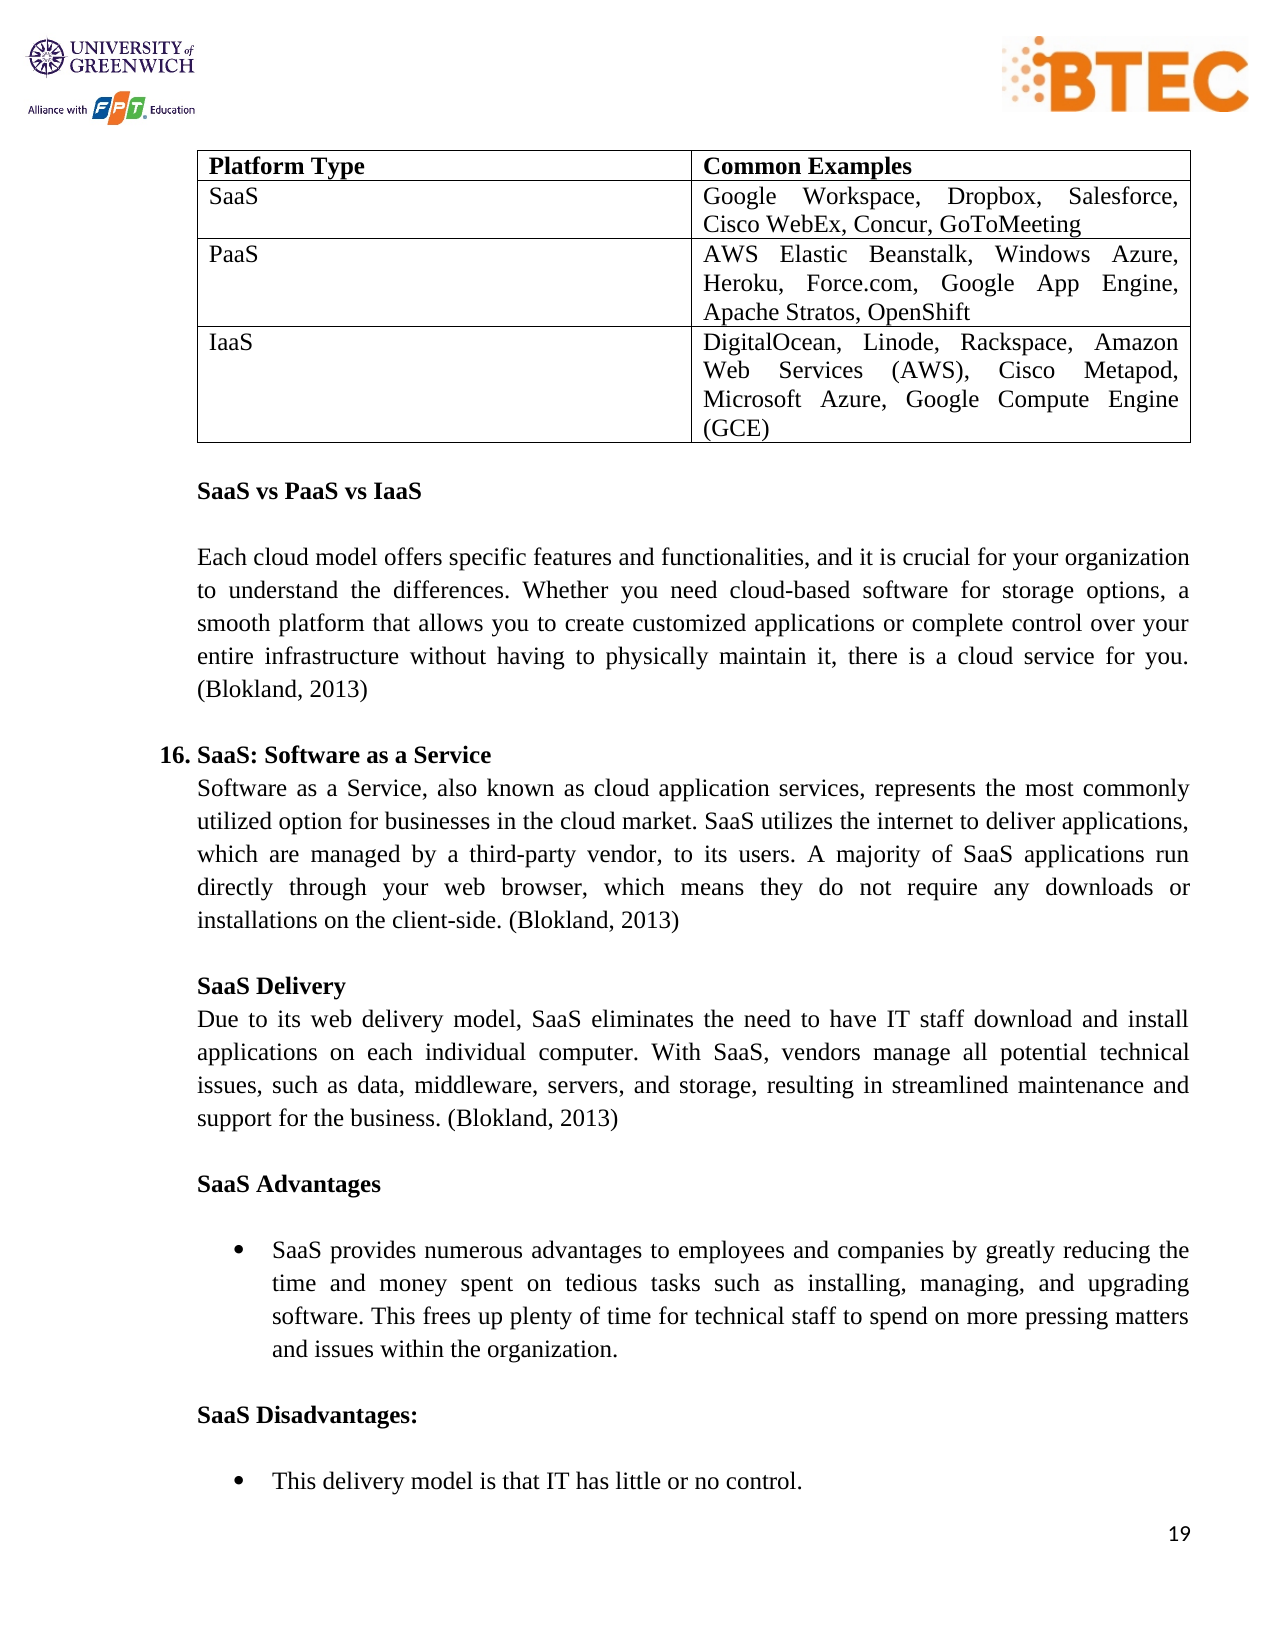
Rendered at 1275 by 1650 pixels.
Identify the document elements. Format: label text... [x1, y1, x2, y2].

picture [14, 25, 207, 136]
list Each cloud model offers specific features and functionalities, and it is crucial for your organization to understand the differences. Whether you need cloud-based software for storage options, a smooth platform that allows you to create customized applications or complete control over your entire infrastructure without having to physically maintain it, there is a cloud service for you. [197, 542, 1191, 702]
table_header Common Examples [692, 151, 1190, 180]
table_cell DigitalOcean, Linode, Rackspace, Amazon Web Services (AWS), Cisco Metapod, Microsoft Azure, Google Compute Engine (GCE) [692, 327, 1190, 442]
table_cell PaaS [198, 239, 691, 326]
list SaaS Delivery [197, 971, 1191, 1000]
list SaaS Disadvantages: [197, 1400, 1191, 1429]
list Software as a Service, also known as cloud application services, represents the most commonly utilized option for businesses in the cloud market. SaaS utilizes the internet to deliver applications, which are managed by a third-party vendor, to its users. A majority of SaaS applications run directly through your web browser, which means they do not require any downloads or installations on the client-side. [197, 773, 1191, 934]
list SaaS provides numerous advantages to employees and companies by greatly reducing the time and money spent on tedious tasks such as installing, managing, and upgrading software. This frees up plenty of time for technical staff to spend on more pressing matters and issues within the organization. [234, 1235, 1191, 1363]
list SaaS Advantages [197, 1169, 1191, 1198]
list This delivery model is that IT has little or no control. [234, 1466, 1191, 1495]
list SaaS vs PaaS vs IaaS [197, 476, 1191, 504]
list Due to its web delivery model, SaaS eliminates the need to have IT staff download and install applications on each individual computer. With SaaS, vendors manage all potential technical issues, such as data, middleware, servers, and storage, resulting in streamlined maintenance and support for the business. [197, 1004, 1191, 1132]
list SaaS: Software as a Service [159, 740, 1191, 768]
table_cell Google Workspace, Dropbox, Salesforce, Cisco WebEx, Concur, GoToMeeting [692, 181, 1190, 238]
picture [1001, 36, 1249, 112]
table_cell SaaS [198, 181, 691, 238]
table_cell AWS Elastic Beanstalk, Windows Azure, Heroku, Force.com, Google App Engine, Apache Stratos, OpenShift [692, 239, 1190, 326]
table_header Platform Type [198, 151, 691, 180]
table_cell IaaS [198, 327, 691, 442]
